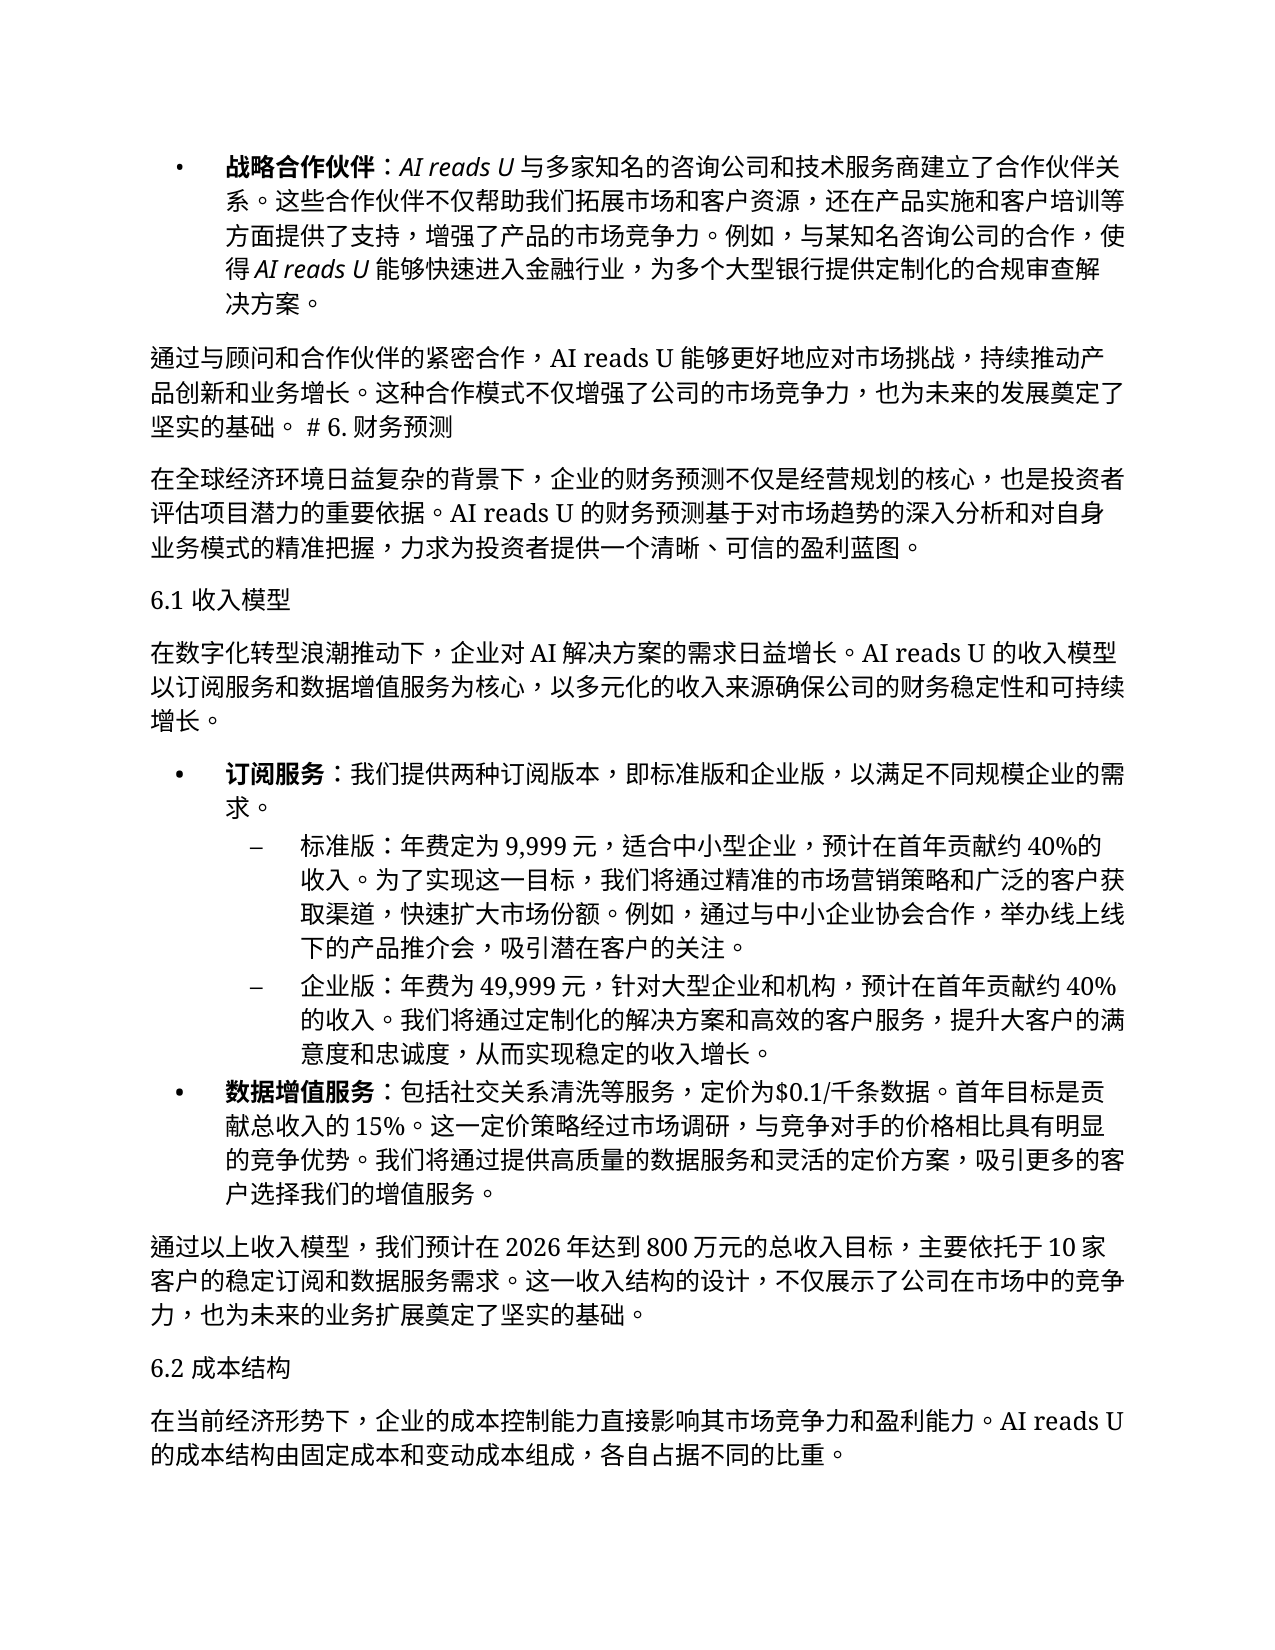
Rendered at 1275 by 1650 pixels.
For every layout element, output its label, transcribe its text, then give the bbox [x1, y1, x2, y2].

text 在当前经济形势下，企业的成本控制能力直接影响其市场竞争力和盈利能力。AI reads U 的成本结构由固定成本和变动成本组成，各自占据不同的比重。 [150, 1403, 1125, 1471]
text 在数字化转型浪潮推动下，企业对AI解决方案的需求日益增长。AI reads U 的收入模型以订阅服务和数据增值服务为核心，以多元化的收入来源确保公司的财务稳定性和可持续增长。 [150, 636, 1125, 738]
list 标准版：年费定为9,999元，适合中小型企业，预计在首年贡献约40%的收入。为了实现这一目标，我们将通过精准的市场营销策略和广泛的客户获取渠道，快速扩大市场份额。例如，通过与中小企业协会合作，举办线上线下的产品推介会，吸引潜在客户的关注。 [250, 829, 1125, 965]
subtitle 6.2 成本结构 [150, 1351, 1125, 1384]
list 订阅服务：我们提供两种订阅版本，即标准版和企业版，以满足不同规模企业的需求。 [175, 757, 1125, 825]
text 通过以上收入模型，我们预计在2026年达到800万元的总收入目标，主要依托于10家客户的稳定订阅和数据服务需求。这一收入结构的设计，不仅展示了公司在市场中的竞争力，也为未来的业务扩展奠定了坚实的基础。 [150, 1229, 1125, 1332]
text 在全球经济环境日益复杂的背景下，企业的财务预测不仅是经营规划的核心，也是投资者评估项目潜力的重要依据。AI reads U 的财务预测基于对市场趋势的深入分析和对自身业务模式的精准把握，力求为投资者提供一个清晰、可信的盈利蓝图。 [150, 462, 1125, 564]
text 通过与顾问和合作伙伴的紧密合作，AI reads U 能够更好地应对市场挑战，持续推动产品创新和业务增长。这种合作模式不仅增强了公司的市场竞争力，也为未来的发展奠定了坚实的基础。 # 6. 财务预测 [150, 341, 1125, 443]
list 数据增值服务：包括社交关系清洗等服务，定价为$0.1/千条数据。首年目标是贡献总收入的15%。这一定价策略经过市场调研，与竞争对手的价格相比具有明显的竞争优势。我们将通过提供高质量的数据服务和灵活的定价方案，吸引更多的客户选择我们的增值服务。 [175, 1074, 1125, 1211]
list 企业版：年费为49,999元，针对大型企业和机构，预计在首年贡献约40%的收入。我们将通过定制化的解决方案和高效的客户服务，提升大客户的满意度和忠诚度，从而实现稳定的收入增长。 [250, 969, 1125, 1071]
list 战略合作伙伴：AI reads U 与多家知名的咨询公司和技术服务商建立了合作伙伴关系。这些合作伙伴不仅帮助我们拓展市场和客户资源，还在产品实施和客户培训等方面提供了支持，增强了产品的市场竞争力。例如，与某知名咨询公司的合作，使得AI reads U 能够快速进入金融行业，为多个大型银行提供定制化的合规审查解决方案。 [175, 150, 1125, 320]
subtitle 6.1 收入模型 [150, 583, 1125, 617]
